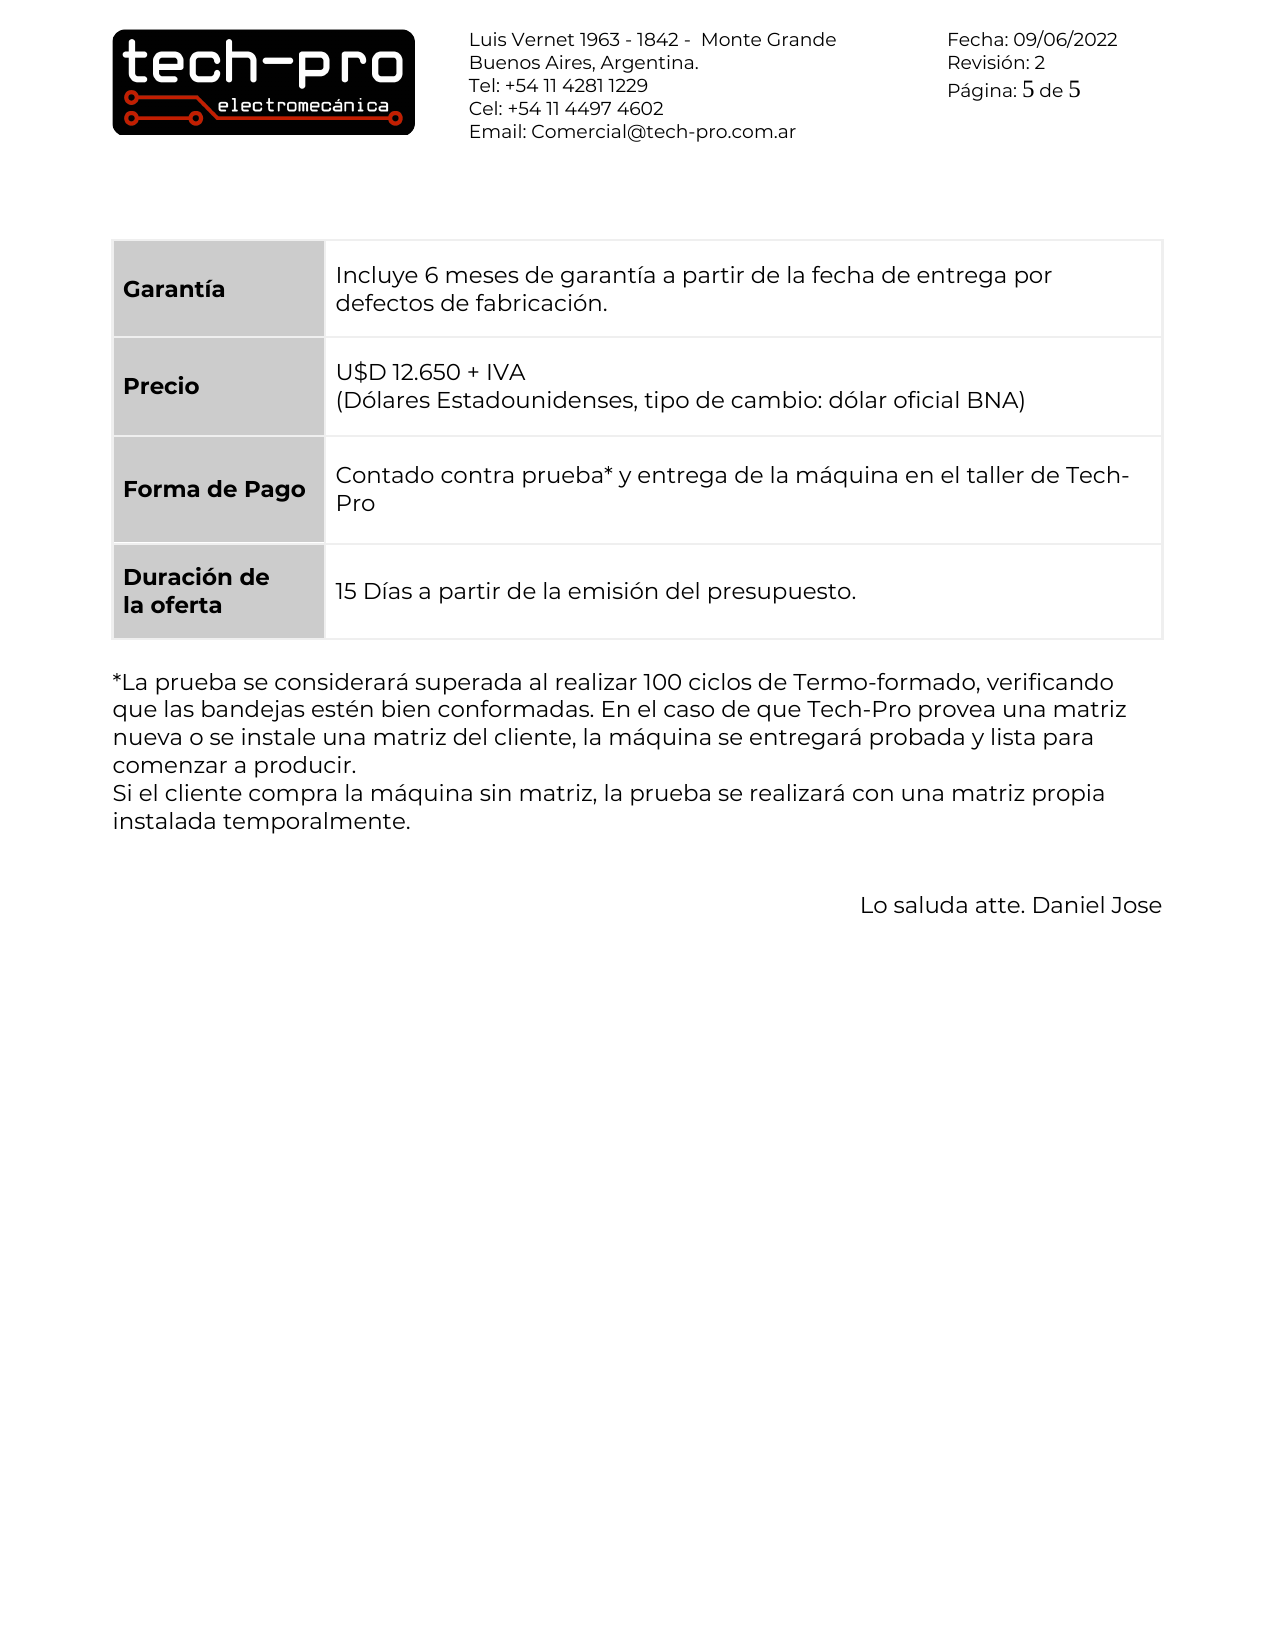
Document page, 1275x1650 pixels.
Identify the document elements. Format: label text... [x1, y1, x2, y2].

table_cell U$D 12.650 + IVA (Dólares Estadounidenses, tipo de cambio: dólar oficial BNA) [326, 338, 1161, 435]
picture [112, 28, 415, 135]
table_header Garantía [114, 241, 324, 336]
table_cell Duración de la oferta [114, 545, 324, 638]
table_cell Precio [114, 338, 324, 435]
text *La prueba se considerará superada al realizar 100 ciclos de Termo-formado, verificando que las bandejas estén bien conformadas. En el caso de que Tech-Pro provea una matriz nueva o se instale una matriz del cliente, la máquina se entregará probada y lista para comenzar a producir. [112, 668, 1162, 779]
text Si el cliente compra la máquina sin matriz, la prueba se realizará con una matriz propia instalada temporalmente. [112, 779, 1162, 835]
table_cell 15 Días a partir de la emisión del presupuesto. [326, 545, 1161, 638]
table_cell Forma de Pago [114, 437, 324, 542]
table_header Incluye 6 meses de garantía a partir de la fecha de entrega por defectos de fabricación. [326, 241, 1161, 336]
table_cell Contado contra prueba* y entrega de la máquina en el taller de Tech-Pro [326, 437, 1161, 542]
text Lo saluda atte. Daniel Jose [112, 891, 1162, 919]
